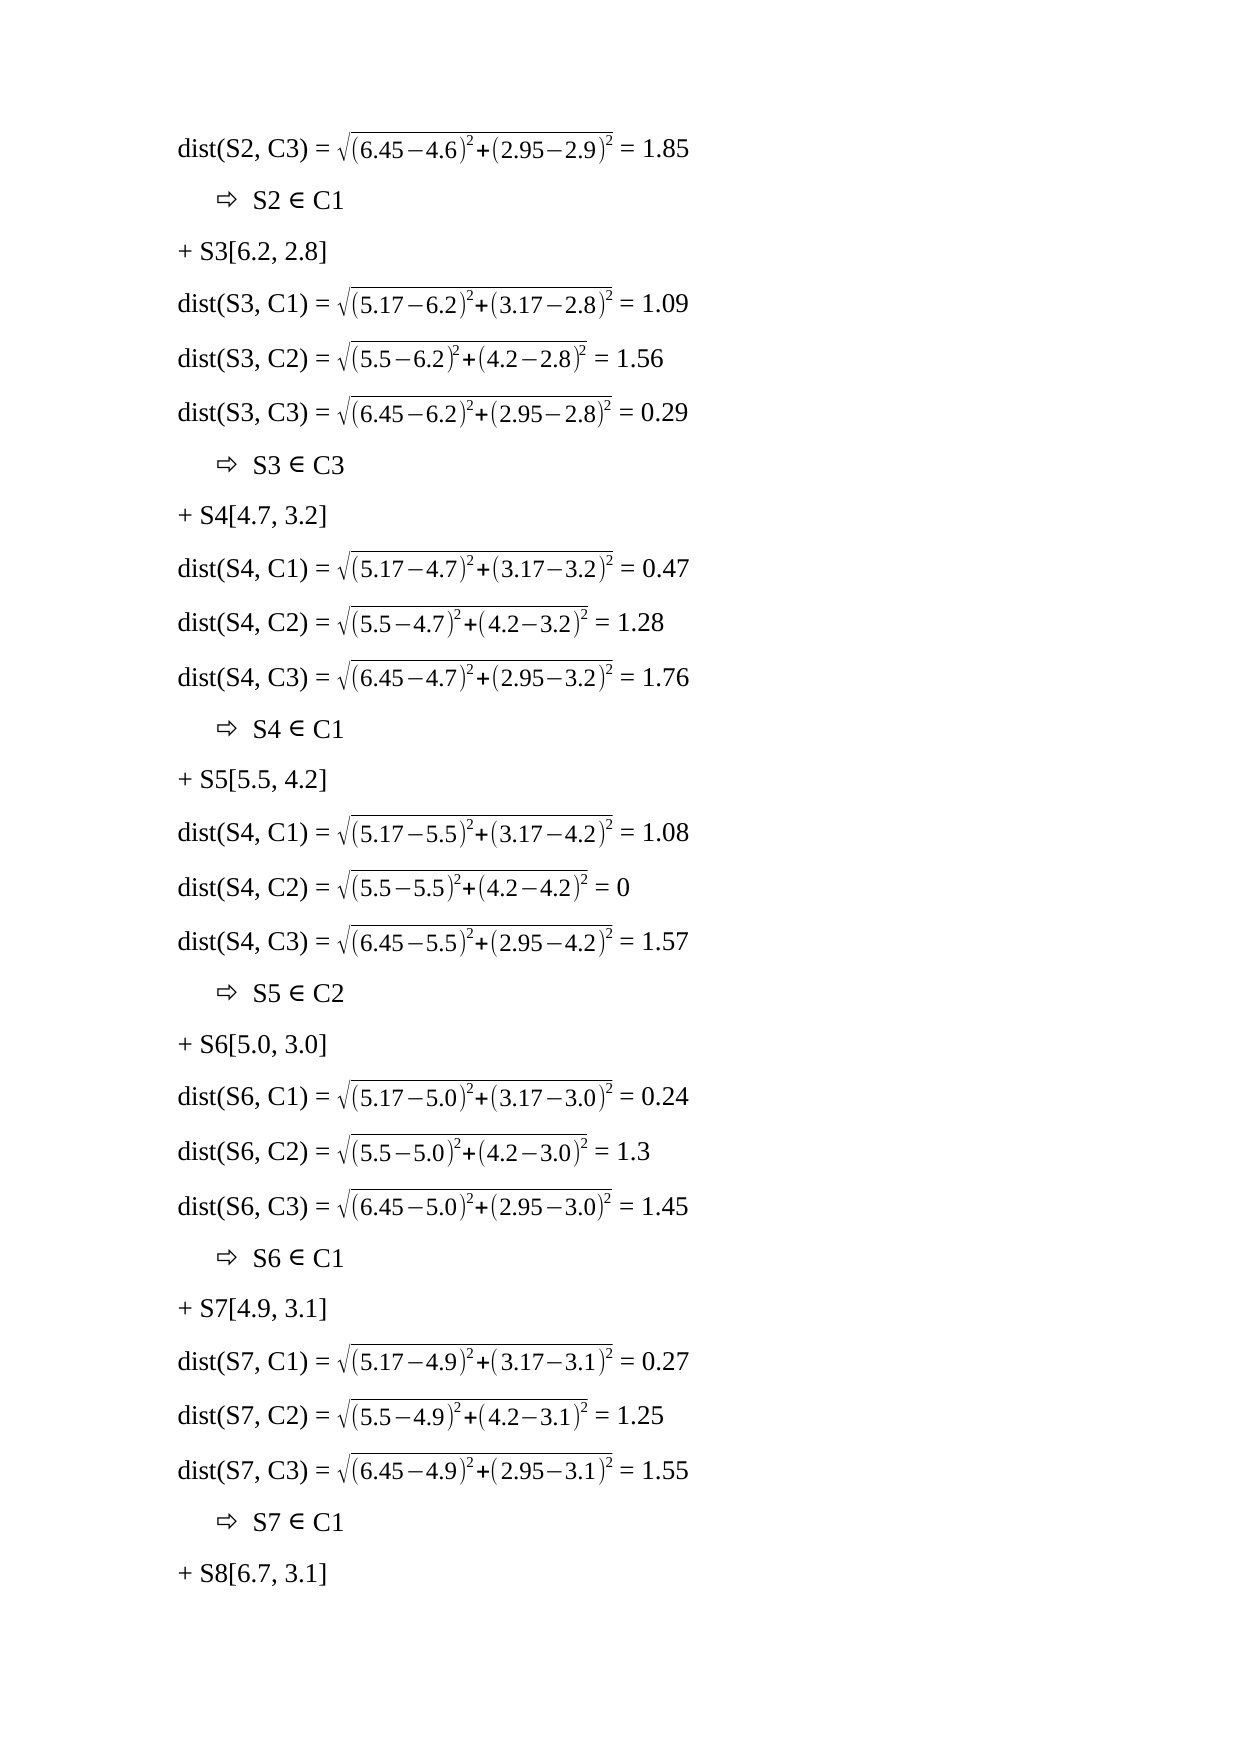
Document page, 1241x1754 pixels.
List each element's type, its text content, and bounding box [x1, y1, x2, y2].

text dist(S3, C1) = = 1.09 [177, 285, 1110, 321]
text + S6[5.0, 3.0] [177, 1028, 1110, 1059]
text dist(S4, C2) = = 0 [177, 868, 1110, 904]
text dist(S7, C3) = = 1.55 [177, 1452, 1110, 1487]
text dist(S7, C1) = = 0.27 [177, 1343, 1110, 1378]
text dist(S6, C1) = = 0.24 [177, 1078, 1110, 1114]
list S5 C2 [215, 978, 1110, 1009]
text + S5[5.5, 4.2] [177, 764, 1110, 795]
text + S4[4.7, 3.2] [177, 499, 1110, 530]
text dist(S6, C3) = = 1.45 [177, 1187, 1110, 1223]
text + S3[6.2, 2.8] [177, 235, 1110, 266]
list S4 C1 [215, 713, 1110, 744]
text dist(S4, C3) = = 1.57 [177, 923, 1110, 958]
text + S8[6.7, 3.1] [177, 1557, 1110, 1588]
text dist(S3, C2) = = 1.56 [177, 340, 1110, 375]
text dist(S3, C3) = = 0.29 [177, 394, 1110, 430]
text + S7[4.9, 3.1] [177, 1292, 1110, 1323]
text dist(S7, C2) = = 1.25 [177, 1397, 1110, 1433]
list S6 C1 [215, 1242, 1110, 1273]
text dist(S4, C3) = = 1.76 [177, 659, 1110, 694]
list S7 C1 [215, 1506, 1110, 1538]
text dist(S4, C1) = = 1.08 [177, 814, 1110, 849]
list S2 C1 [215, 184, 1110, 216]
text dist(S6, C2) = = 1.3 [177, 1133, 1110, 1168]
text dist(S4, C2) = = 1.28 [177, 604, 1110, 639]
list S3 C3 [215, 449, 1110, 480]
text dist(S4, C1) = = 0.47 [177, 549, 1110, 585]
text dist(S2, C3) = = 1.85 [177, 130, 1110, 165]
